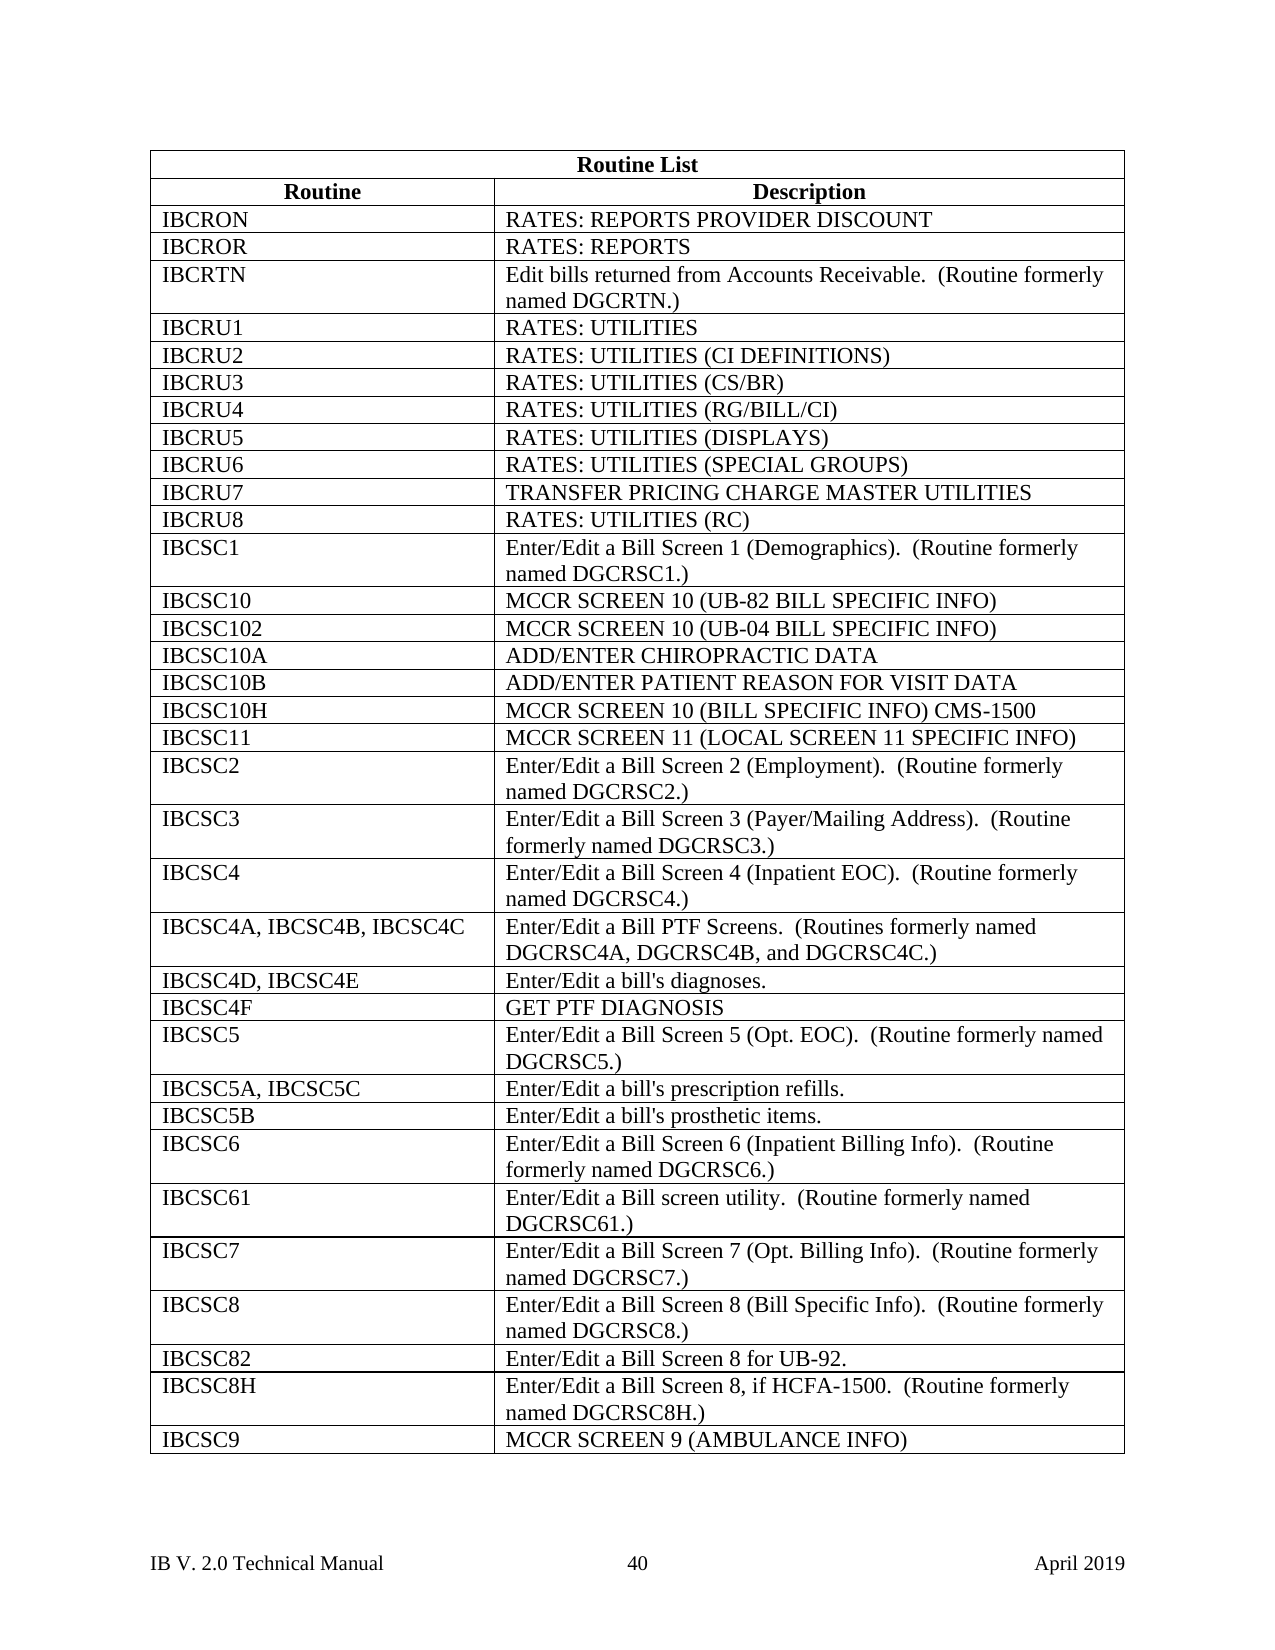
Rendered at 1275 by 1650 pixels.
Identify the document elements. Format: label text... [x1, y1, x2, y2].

table_cell IBCRON [151, 206, 494, 232]
table_cell IBCSC4 [151, 859, 494, 912]
table_cell RATES: UTILITIES (DISPLAYS) [495, 424, 1124, 450]
table_cell Enter/Edit a Bill Screen 3 (Payer/Mailing Address). (Routine formerly named DGCRSC3.) [495, 805, 1124, 858]
table_cell IBCSC6 [151, 1130, 494, 1183]
table_cell IBCRU2 [151, 342, 494, 368]
table_cell IBCSC10B [151, 670, 494, 696]
table_cell IBCSC7 [151, 1238, 494, 1290]
table_cell IBCSC4D, IBCSC4E [151, 967, 494, 993]
table_cell IBCRU1 [151, 314, 494, 341]
table_cell IBCRU6 [151, 451, 494, 478]
table_cell IBCSC10 [151, 587, 494, 614]
table_cell IBCRU5 [151, 424, 494, 450]
table_cell IBCSC4F [151, 994, 494, 1020]
table_cell IBCSC5B [151, 1103, 494, 1129]
table_cell IBCSC8 [151, 1291, 494, 1344]
table_cell MCCR SCREEN 10 (UB-82 BILL SPECIFIC INFO) [495, 587, 1124, 614]
table_cell IBCSC11 [151, 724, 494, 751]
table_cell ADD/ENTER CHIROPRACTIC DATA [495, 642, 1124, 668]
table_cell IBCSC61 [151, 1184, 494, 1236]
table_cell Routine [151, 179, 494, 205]
table_cell IBCSC10A [151, 642, 494, 668]
table_cell IBCSC2 [151, 752, 494, 804]
table_cell Enter/Edit a bill's prosthetic items. [495, 1103, 1124, 1129]
table_cell IBCRU3 [151, 369, 494, 396]
table_cell Enter/Edit a Bill Screen 5 (Opt. EOC). (Routine formerly named DGCRSC5.) [495, 1021, 1124, 1074]
table_cell IBCRU7 [151, 479, 494, 505]
table_cell Description [495, 179, 1124, 205]
table_cell IBCRU4 [151, 397, 494, 423]
table_cell RATES: UTILITIES (CI DEFINITIONS) [495, 342, 1124, 368]
table_cell IBCSC10H [151, 697, 494, 723]
table_cell Enter/Edit a Bill Screen 4 (Inpatient EOC). (Routine formerly named DGCRSC4.) [495, 859, 1124, 912]
table_cell MCCR SCREEN 10 (UB-04 BILL SPECIFIC INFO) [495, 615, 1124, 641]
table_cell ADD/ENTER PATIENT REASON FOR VISIT DATA [495, 670, 1124, 696]
table_cell RATES: UTILITIES (CS/BR) [495, 369, 1124, 396]
table_cell Enter/Edit a Bill Screen 8 for UB-92. [495, 1345, 1124, 1371]
table_cell IBCSC1 [151, 534, 494, 586]
table_cell Enter/Edit a Bill Screen 8, if HCFA-1500. (Routine formerly named DGCRSC8H.) [495, 1373, 1124, 1425]
table_cell TRANSFER PRICING CHARGE MASTER UTILITIES [495, 479, 1124, 505]
table_cell IBCSC8H [151, 1373, 494, 1425]
table_cell IBCSC9 [151, 1426, 494, 1452]
table_cell IBCSC5 [151, 1021, 494, 1074]
table_cell RATES: REPORTS PROVIDER DISCOUNT [495, 206, 1124, 232]
table_cell IBCSC82 [151, 1345, 494, 1371]
table_cell Enter/Edit a bill's diagnoses. [495, 967, 1124, 993]
table_cell IBCSC102 [151, 615, 494, 641]
table_cell Enter/Edit a Bill PTF Screens. (Routines formerly named DGCRSC4A, DGCRSC4B, and DGCRSC4C.) [495, 913, 1124, 966]
table_cell RATES: UTILITIES (SPECIAL GROUPS) [495, 451, 1124, 478]
table_cell RATES: UTILITIES [495, 314, 1124, 341]
table_cell IBCSC3 [151, 805, 494, 858]
table_cell MCCR SCREEN 11 (LOCAL SCREEN 11 SPECIFIC INFO) [495, 724, 1124, 751]
table_cell IBCSC5A, IBCSC5C [151, 1075, 494, 1102]
table_cell RATES: UTILITIES (RG/BILL/CI) [495, 397, 1124, 423]
table_cell RATES: REPORTS [495, 233, 1124, 259]
table_header Routine List [151, 151, 1124, 177]
table_cell Enter/Edit a Bill screen utility. (Routine formerly named DGCRSC61.) [495, 1184, 1124, 1236]
table_cell MCCR SCREEN 9 (AMBULANCE INFO) [495, 1426, 1124, 1452]
table_cell GET PTF DIAGNOSIS [495, 994, 1124, 1020]
table_cell Enter/Edit a Bill Screen 1 (Demographics). (Routine formerly named DGCRSC1.) [495, 534, 1124, 586]
table_cell IBCROR [151, 233, 494, 259]
table_cell IBCRU8 [151, 506, 494, 532]
table_cell IBCRTN [151, 261, 494, 313]
table_cell IBCSC4A, IBCSC4B, IBCSC4C [151, 913, 494, 966]
table_cell Enter/Edit a Bill Screen 7 (Opt. Billing Info). (Routine formerly named DGCRSC7.) [495, 1238, 1124, 1290]
table_cell Enter/Edit a Bill Screen 8 (Bill Specific Info). (Routine formerly named DGCRSC8.) [495, 1291, 1124, 1344]
table_cell RATES: UTILITIES (RC) [495, 506, 1124, 532]
table_cell MCCR SCREEN 10 (BILL SPECIFIC INFO) CMS-1500 [495, 697, 1124, 723]
table_cell Edit bills returned from Accounts Receivable. (Routine formerly named DGCRTN.) [495, 261, 1124, 313]
table_cell Enter/Edit a bill's prescription refills. [495, 1075, 1124, 1102]
table_cell Enter/Edit a Bill Screen 2 (Employment). (Routine formerly named DGCRSC2.) [495, 752, 1124, 804]
table_cell Enter/Edit a Bill Screen 6 (Inpatient Billing Info). (Routine formerly named DGCRSC6.) [495, 1130, 1124, 1183]
